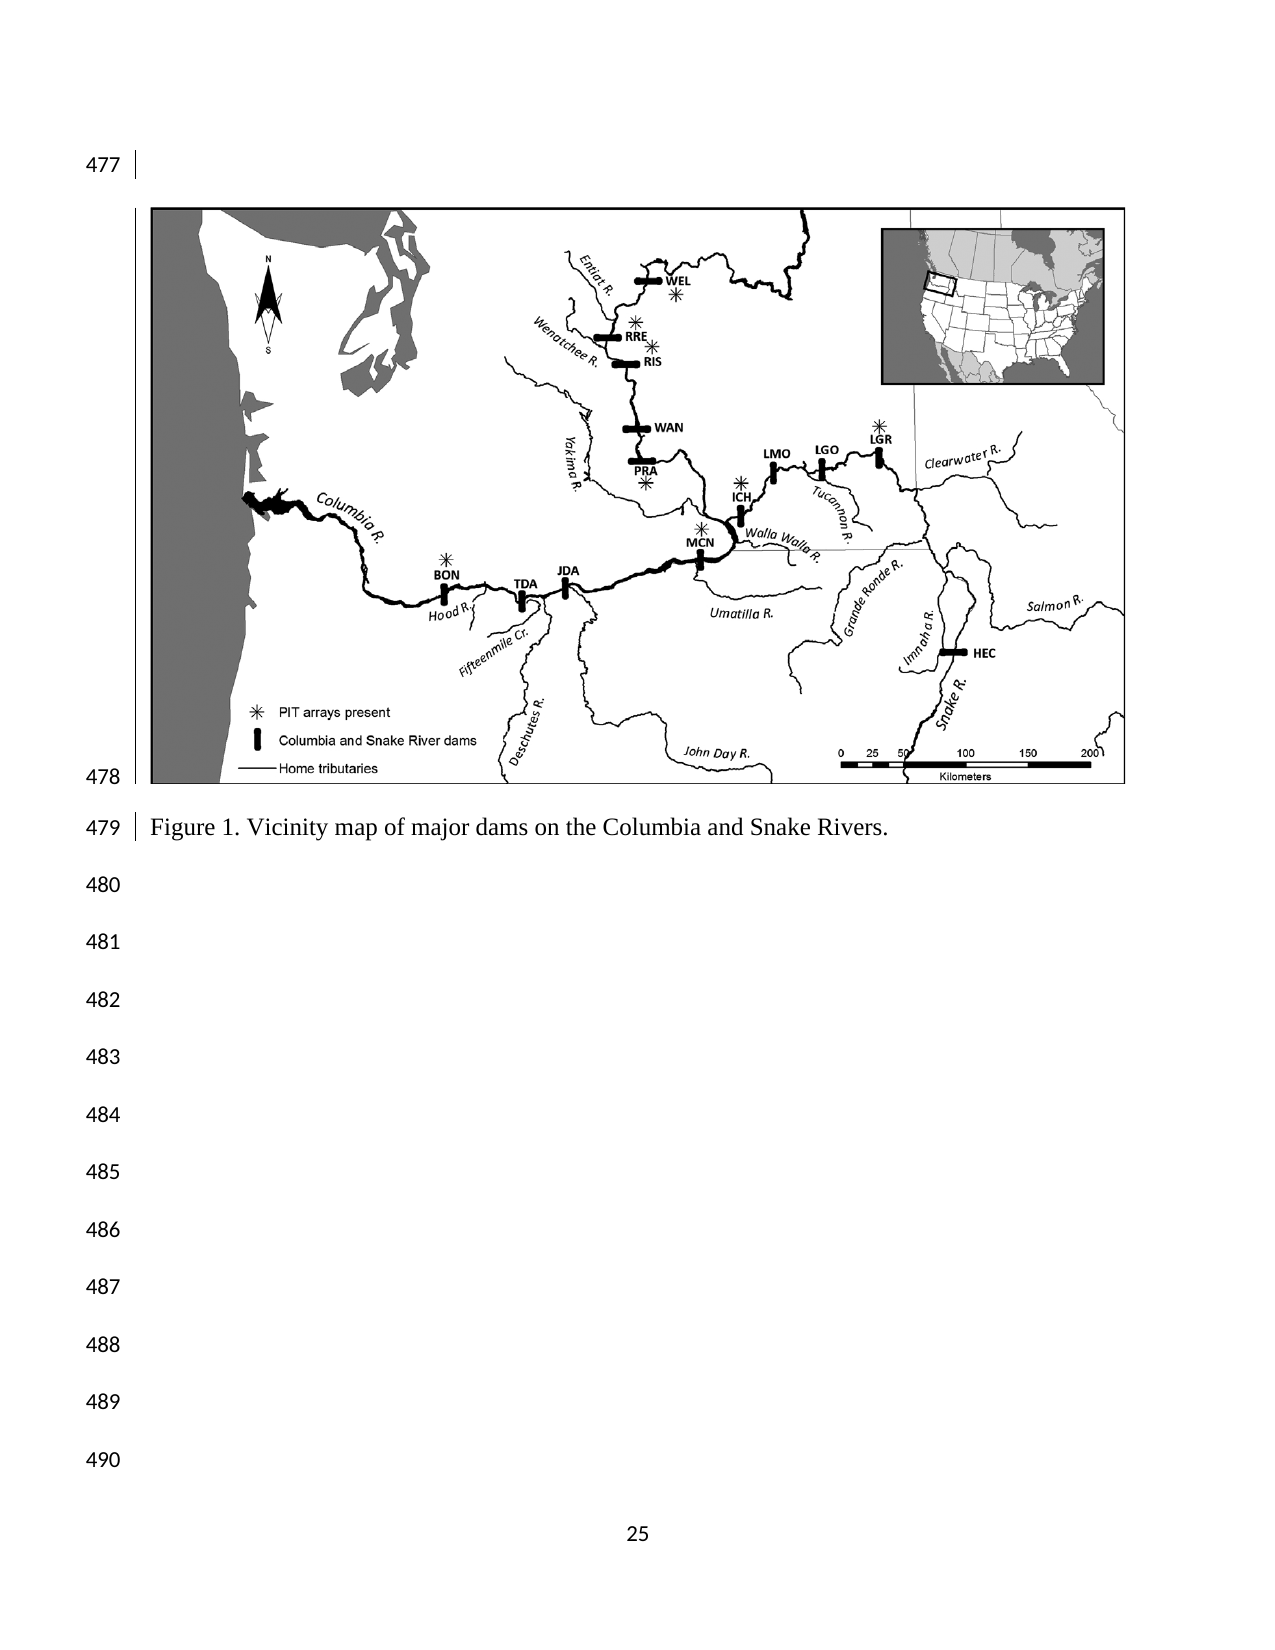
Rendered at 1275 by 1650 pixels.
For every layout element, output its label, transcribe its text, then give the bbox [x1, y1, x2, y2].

text Figure 1. Vicinity map of major dams on the Columbia and Snake Rivers. [150, 812, 1125, 841]
